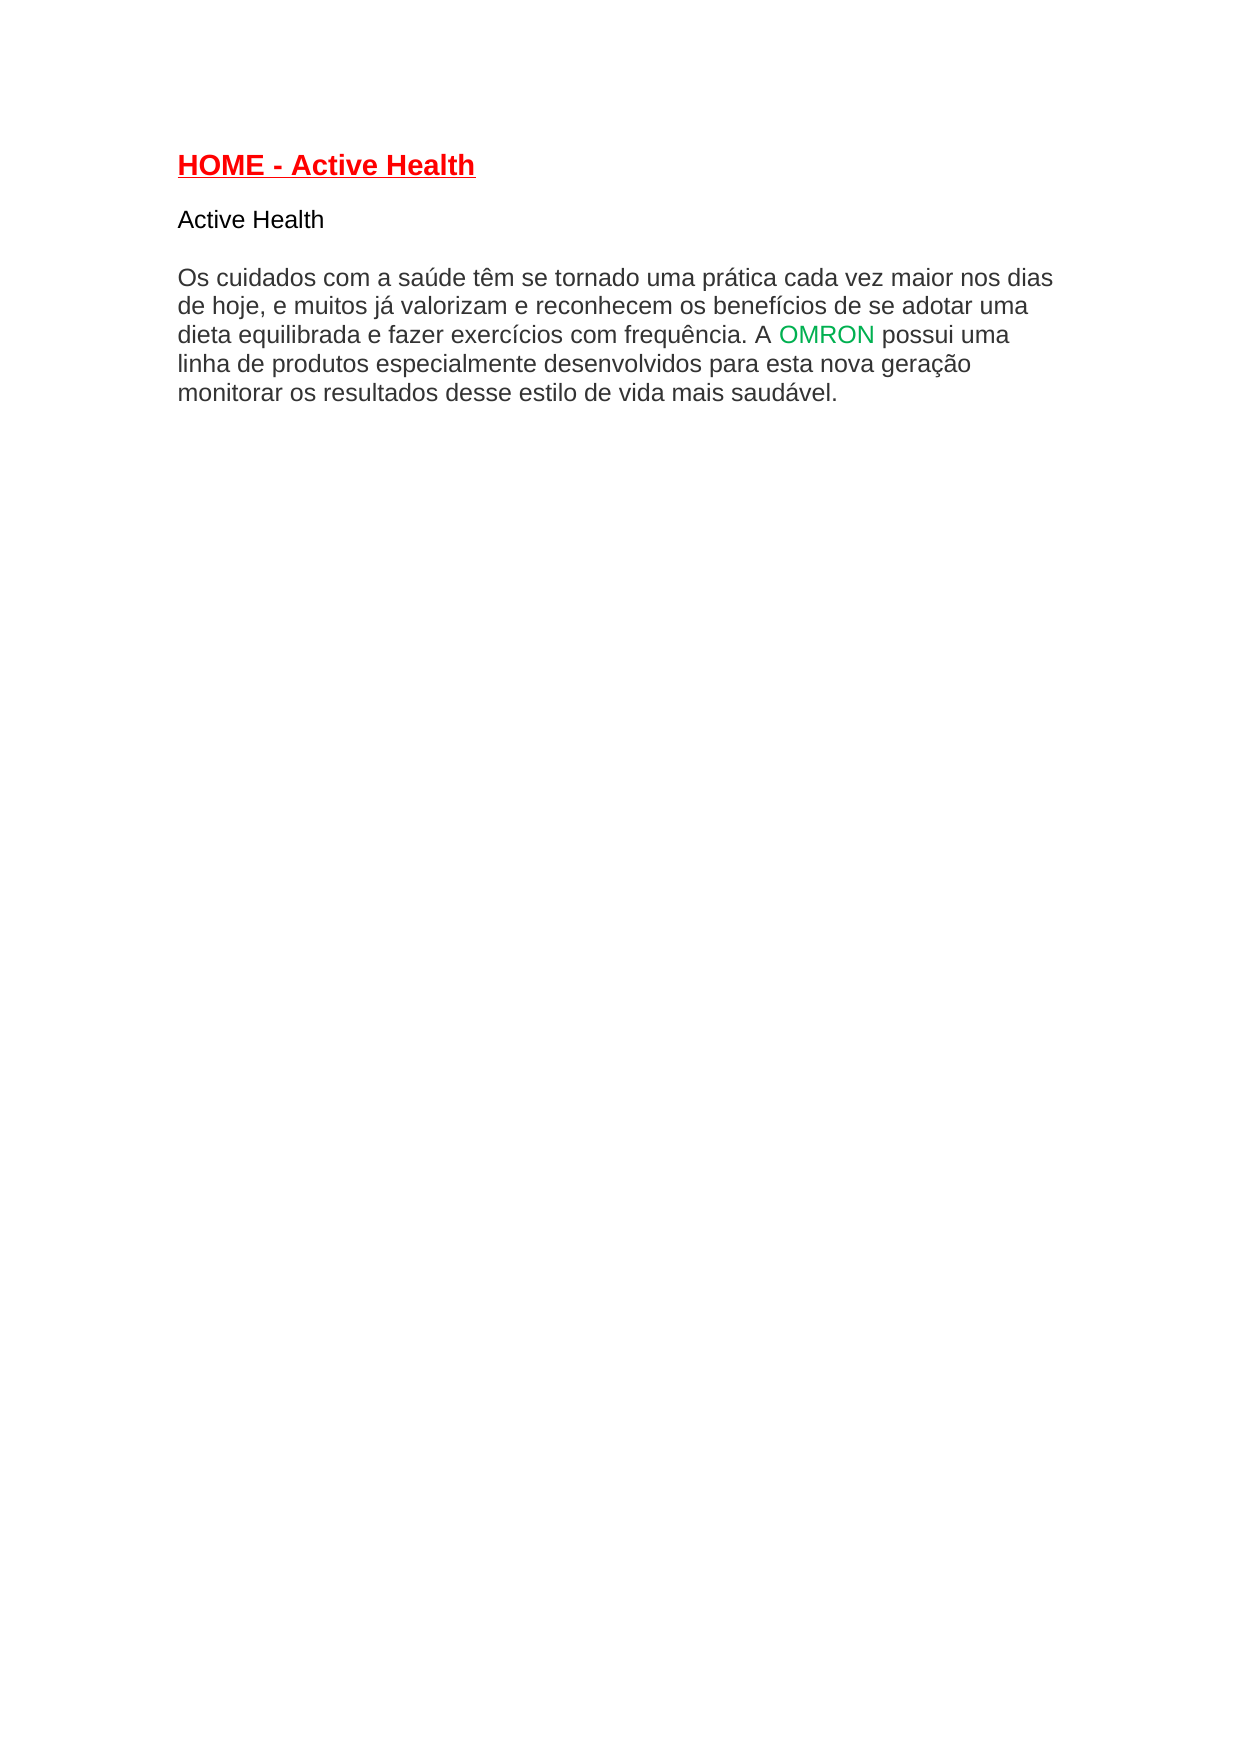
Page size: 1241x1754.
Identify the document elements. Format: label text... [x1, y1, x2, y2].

text HOME - Active Health [177, 148, 1063, 181]
text Active Health [177, 205, 1063, 234]
text Os cuidados com a saúde têm se tornado uma prática cada vez maior nos dias de hoje, e muitos já valorizam e reconhecem os benefícios de se adotar uma dieta equilibrada e fazer exercícios com frequência. A OMRON possui uma linha de produtos especialmente desenvolvidos para esta nova geração monitorar os resultados desse estilo de vida mais saudável. [839, 263, 1063, 406]
